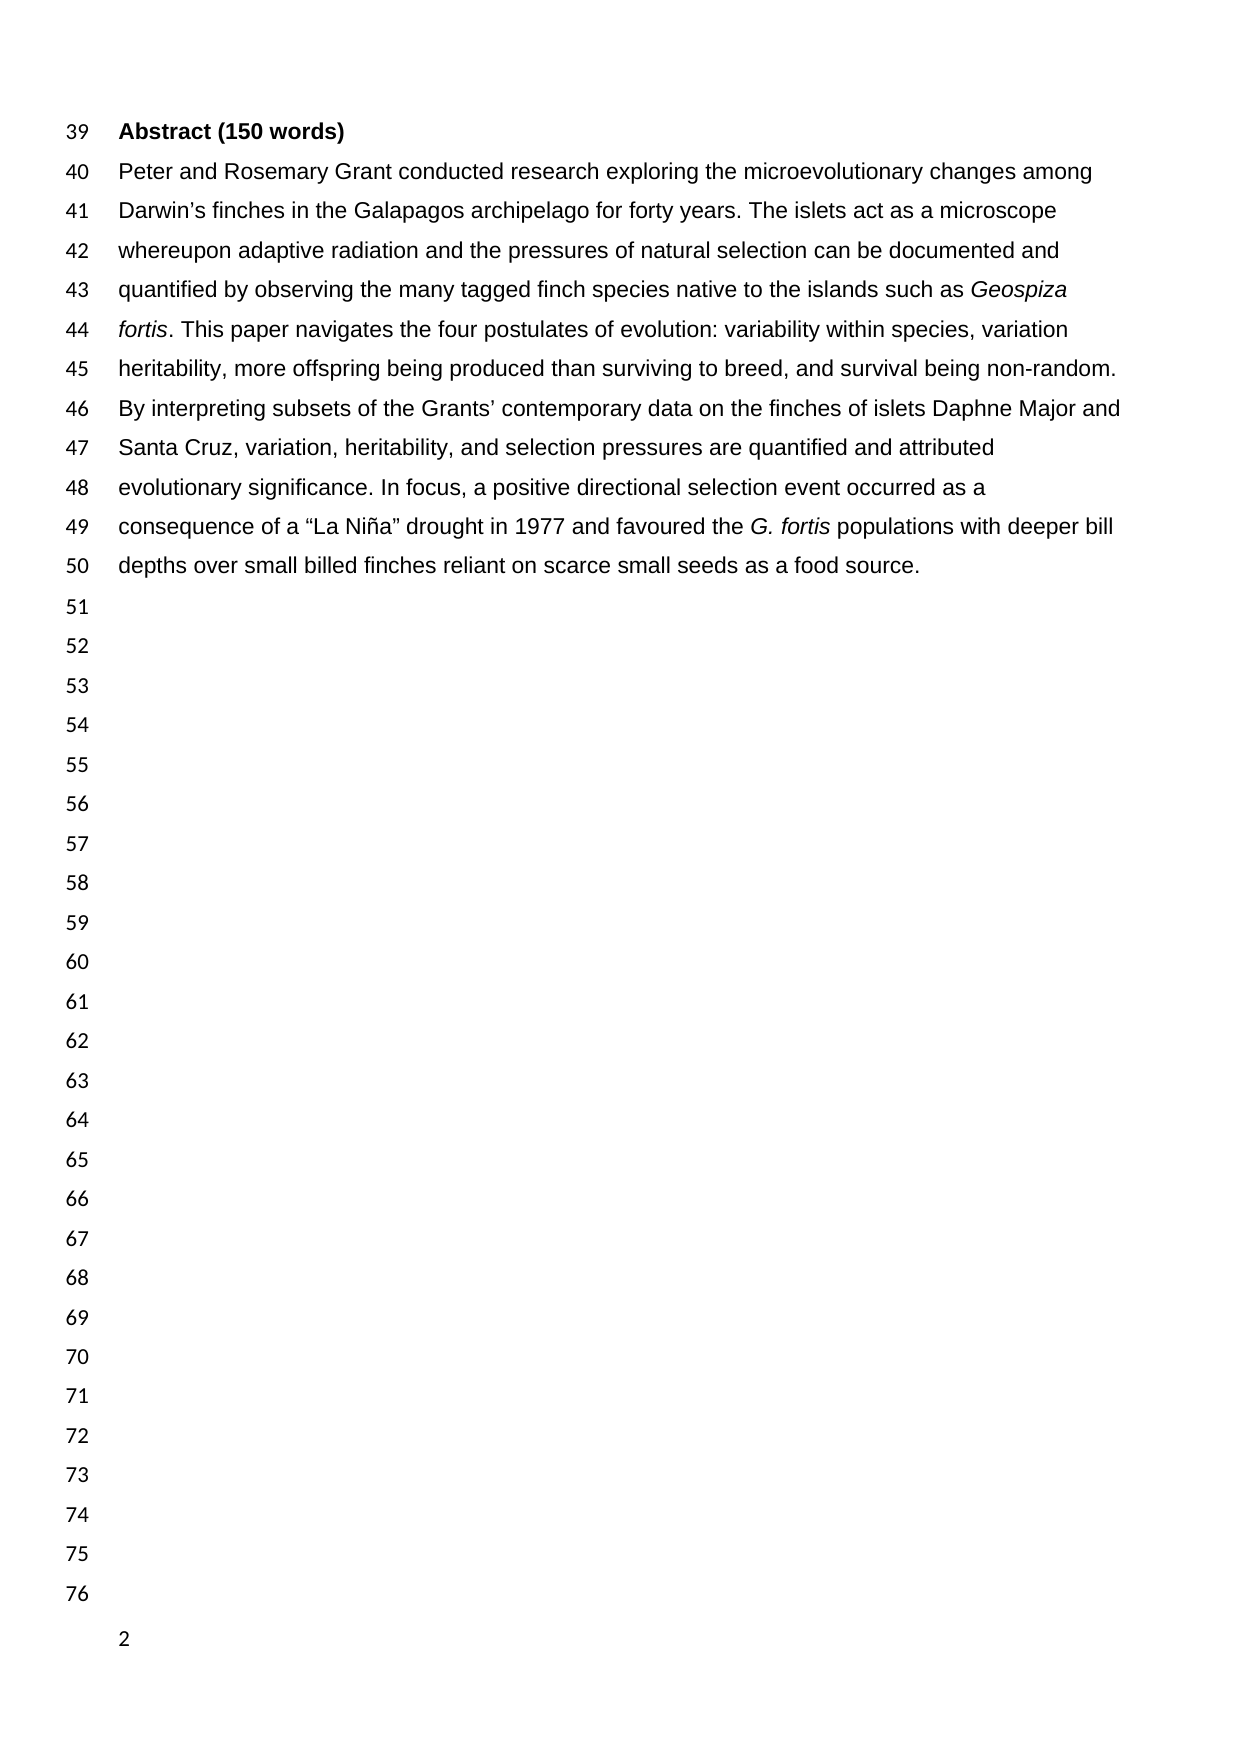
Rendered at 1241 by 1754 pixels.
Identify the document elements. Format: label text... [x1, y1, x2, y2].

text Abstract (150 words) [118, 118, 1122, 144]
text Peter and Rosemary Grant conducted research exploring the microevolutionary changes among Darwin’s finches in the Galapagos archipelago for forty years. The islets act as a microscope whereupon adaptive radiation and the pressures of natural selection can be documented and quantified by observing the many tagged finch species native to the islands such as Geospiza fortis. This paper navigates the four postulates of evolution: variability within species, variation heritability, more offspring being produced than surviving to breed, and survival being non-random. By interpreting subsets of the Grants’ contemporary data on the finches of islets Daphne Major and Santa Cruz, variation, heritability, and selection pressures are quantified and attributed evolutionary significance. In focus, a positive directional selection event occurred as a consequence of a “La Niña” drought in 1977 and favoured the G. fortis populations with deeper bill depths over small billed finches reliant on scarce small seeds as a food source. [118, 158, 1122, 579]
